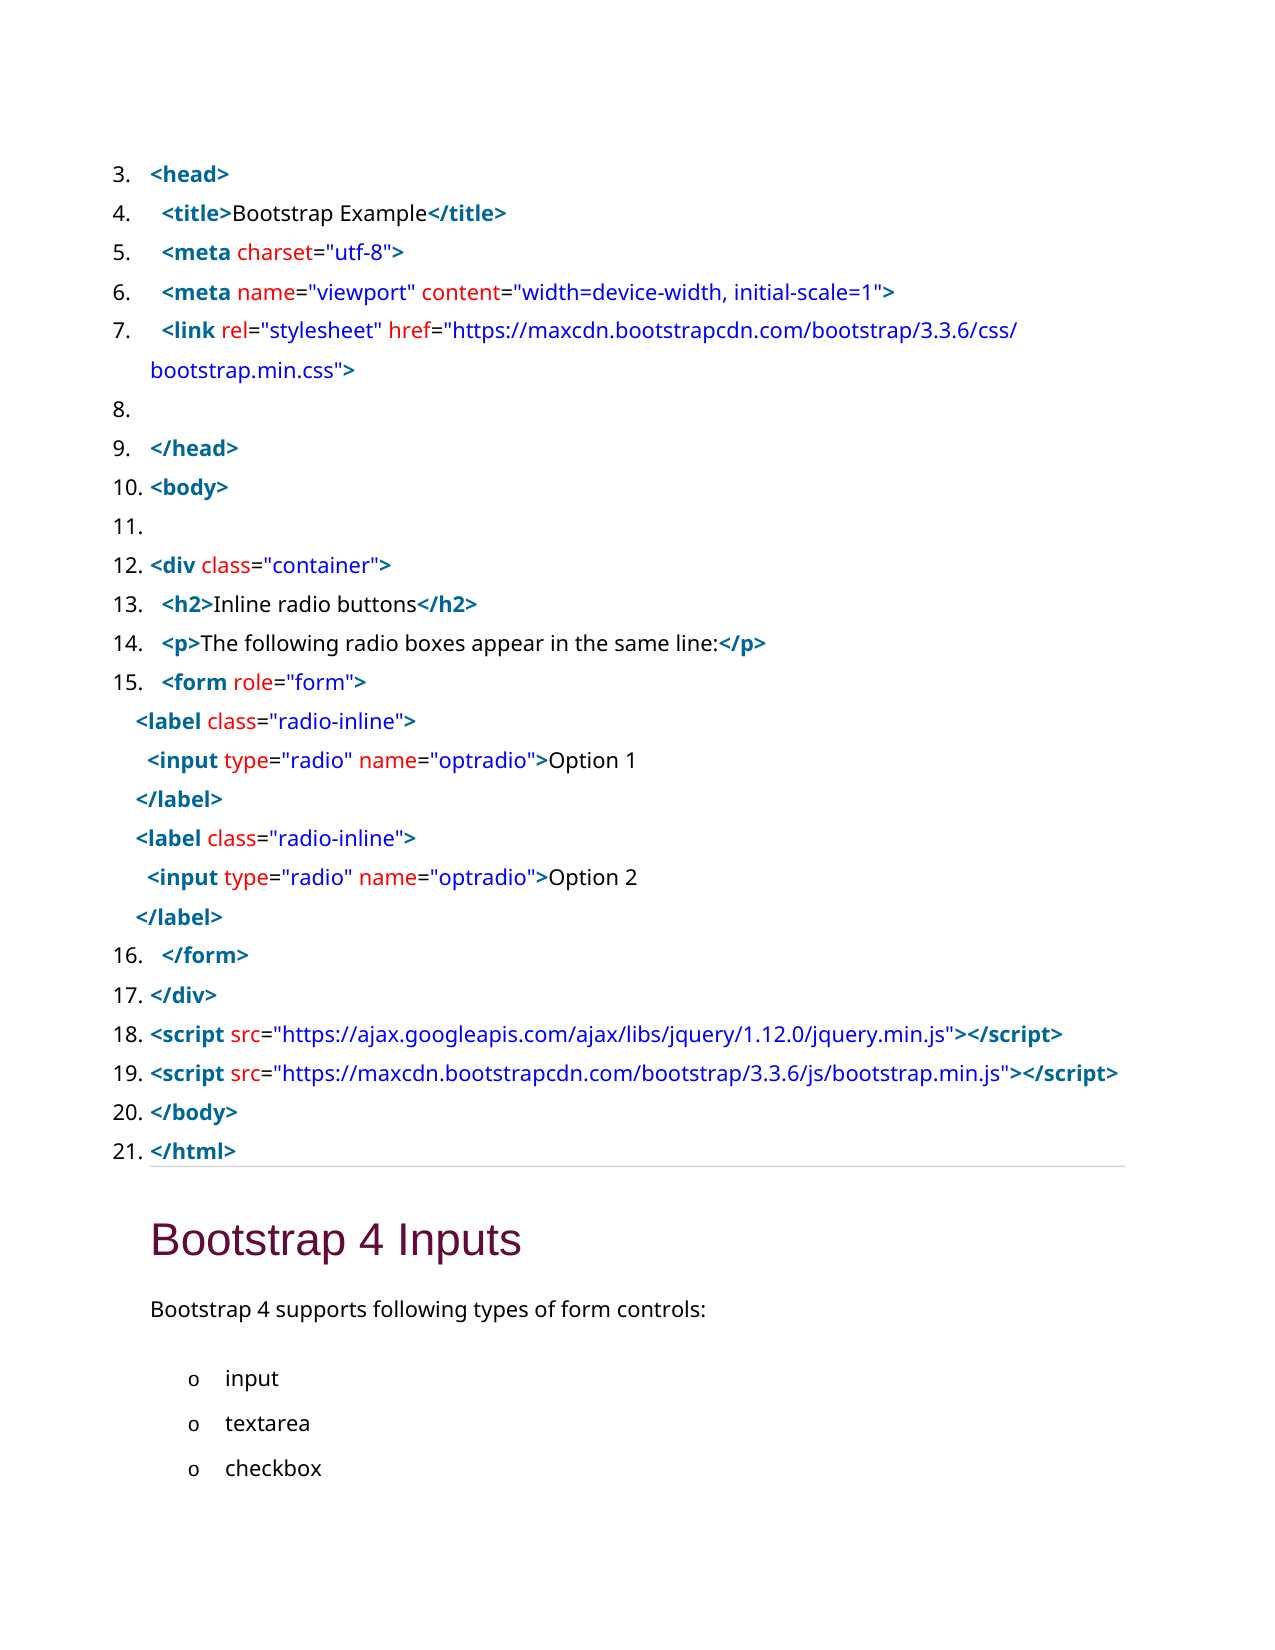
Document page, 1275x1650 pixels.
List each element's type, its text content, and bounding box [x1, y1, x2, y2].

list checkbox [187, 1444, 1125, 1483]
list </head> [112, 423, 1125, 462]
list <script src="https://maxcdn.bootstrapcdn.com/bootstrap/3.3.6/js/bootstrap.min.js"></script> [112, 1048, 1125, 1087]
list <link rel="stylesheet" href="https://maxcdn.bootstrapcdn.com/bootstrap/3.3.6/css/bootstrap.min.css"> [112, 306, 1125, 384]
text <label class="radio-inline"> [112, 697, 1125, 736]
list </form> [112, 931, 1125, 970]
list <h2>Inline radio buttons</h2> [112, 580, 1125, 619]
list </body> [112, 1087, 1125, 1127]
list </div> [112, 970, 1125, 1009]
list <form role="form"> [112, 658, 1125, 697]
list <script src="https://ajax.googleapis.com/ajax/libs/jquery/1.12.0/jquery.min.js"></script> [112, 1009, 1125, 1048]
list </html> [112, 1127, 1125, 1166]
text </label> [112, 775, 1125, 814]
text </label> [112, 892, 1125, 931]
subtitle Bootstrap 4 Inputs [150, 1212, 1125, 1265]
list <head> [112, 150, 1125, 189]
list <div class="container"> [112, 541, 1125, 580]
list <meta charset="utf-8"> [112, 228, 1125, 267]
list <title>Bootstrap Example</title> [112, 189, 1125, 228]
list <meta name="viewport" content="width=device-width, initial-scale=1"> [112, 267, 1125, 306]
list <body> [112, 462, 1125, 502]
text <input type="radio" name="optradio">Option 1 [112, 736, 1125, 775]
list textarea [187, 1399, 1125, 1438]
text Bootstrap 4 supports following types of form controls: [150, 1294, 1125, 1324]
list input [187, 1353, 1125, 1392]
text <input type="radio" name="optradio">Option 2 [112, 853, 1125, 892]
list <p>The following radio boxes appear in the same line:</p> [112, 619, 1125, 658]
text <label class="radio-inline"> [112, 814, 1125, 853]
